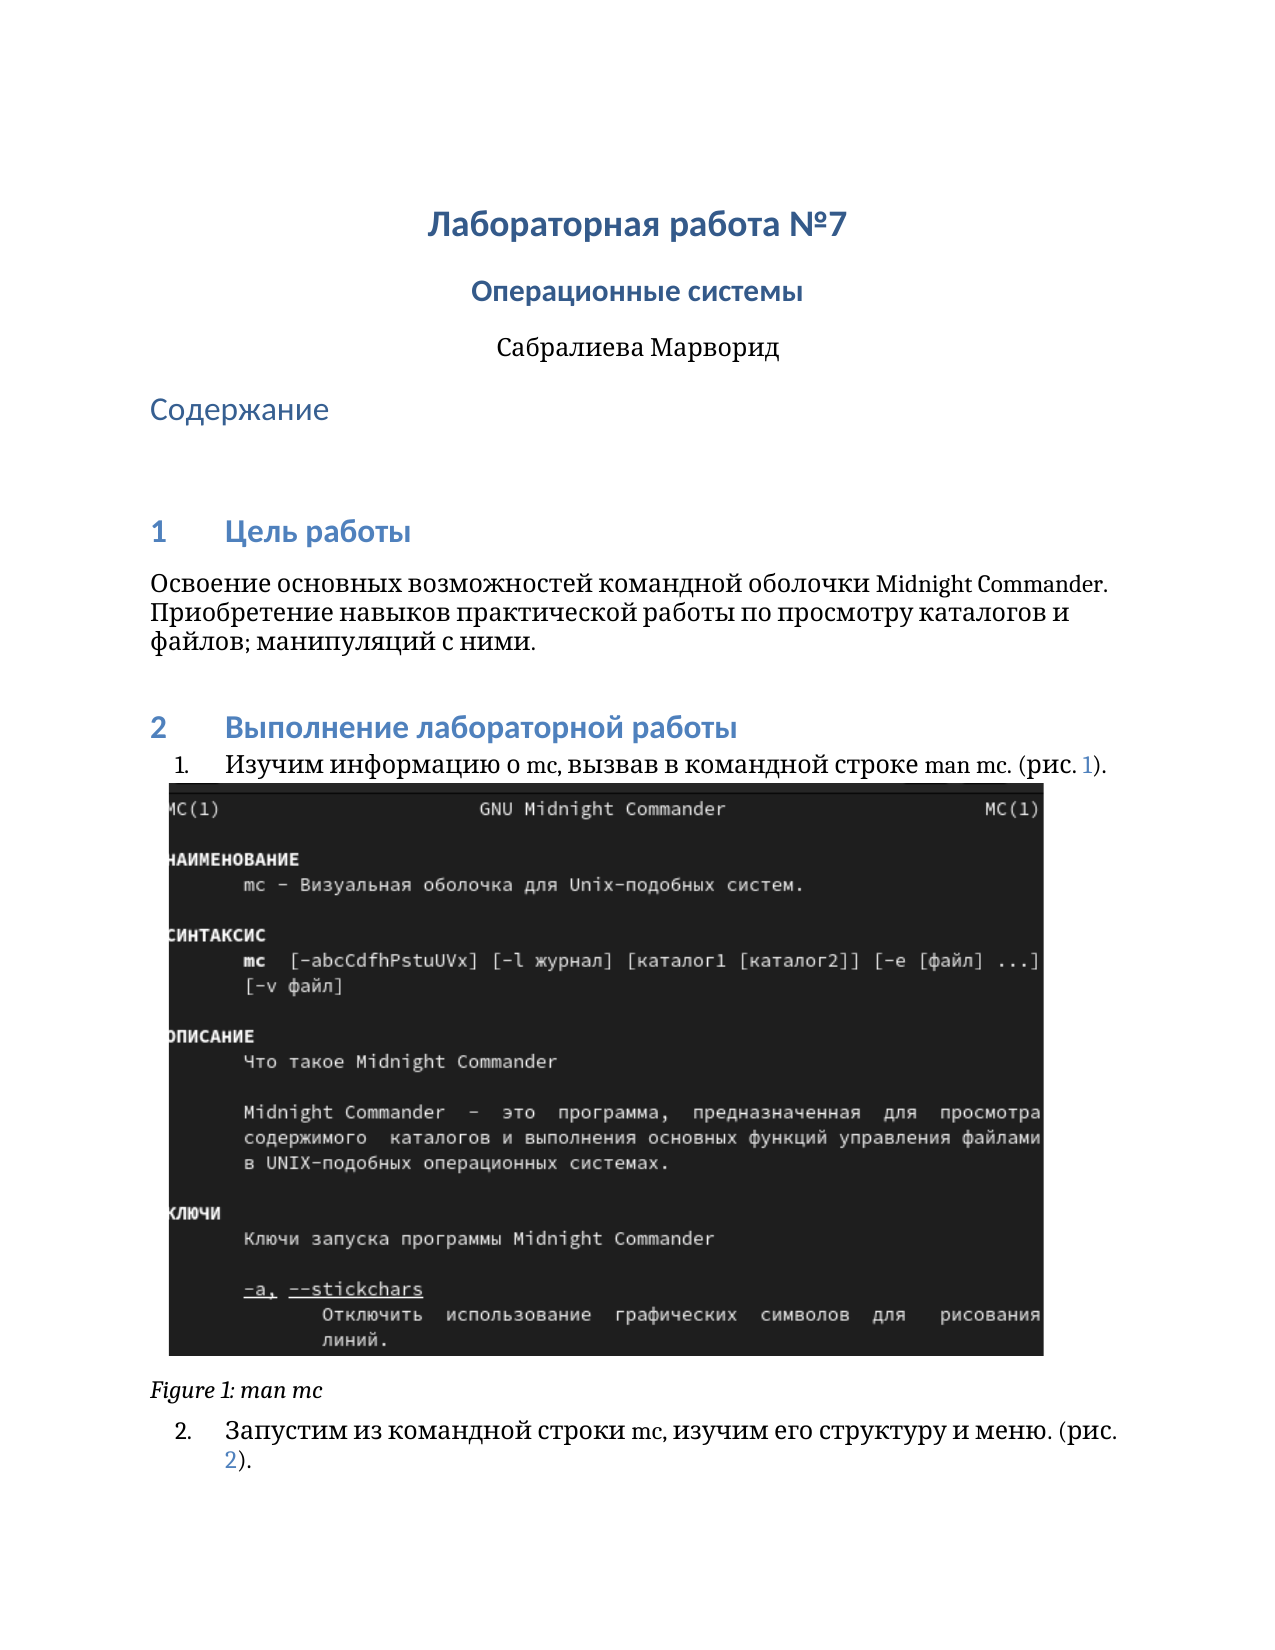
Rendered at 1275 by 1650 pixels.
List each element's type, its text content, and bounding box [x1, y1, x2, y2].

list Запустим из командной строки mc, изучим его структуру и меню. (рис. 2). [175, 1417, 1125, 1475]
text Figure 1: man mc [150, 1376, 1125, 1405]
title Лабораторная работа №7 [150, 200, 1125, 246]
list Изучим информацию о mc, вызвав в командной строке man mc. (рис. 1). [175, 751, 1125, 779]
text Сабралиева Марворид [150, 334, 1125, 363]
text Освоение основных возможностей командной оболочки Midnight Commander. Приобретение навыков практической работы по просмотру каталогов и файлов; манипуляций с ними. [150, 570, 1125, 656]
subtitle Операционные системы [150, 271, 1125, 309]
subtitle 2 Выполнение лабораторной работы [150, 706, 1125, 747]
subtitle 1 Цель работы [150, 510, 1125, 551]
picture [168, 783, 1044, 1356]
